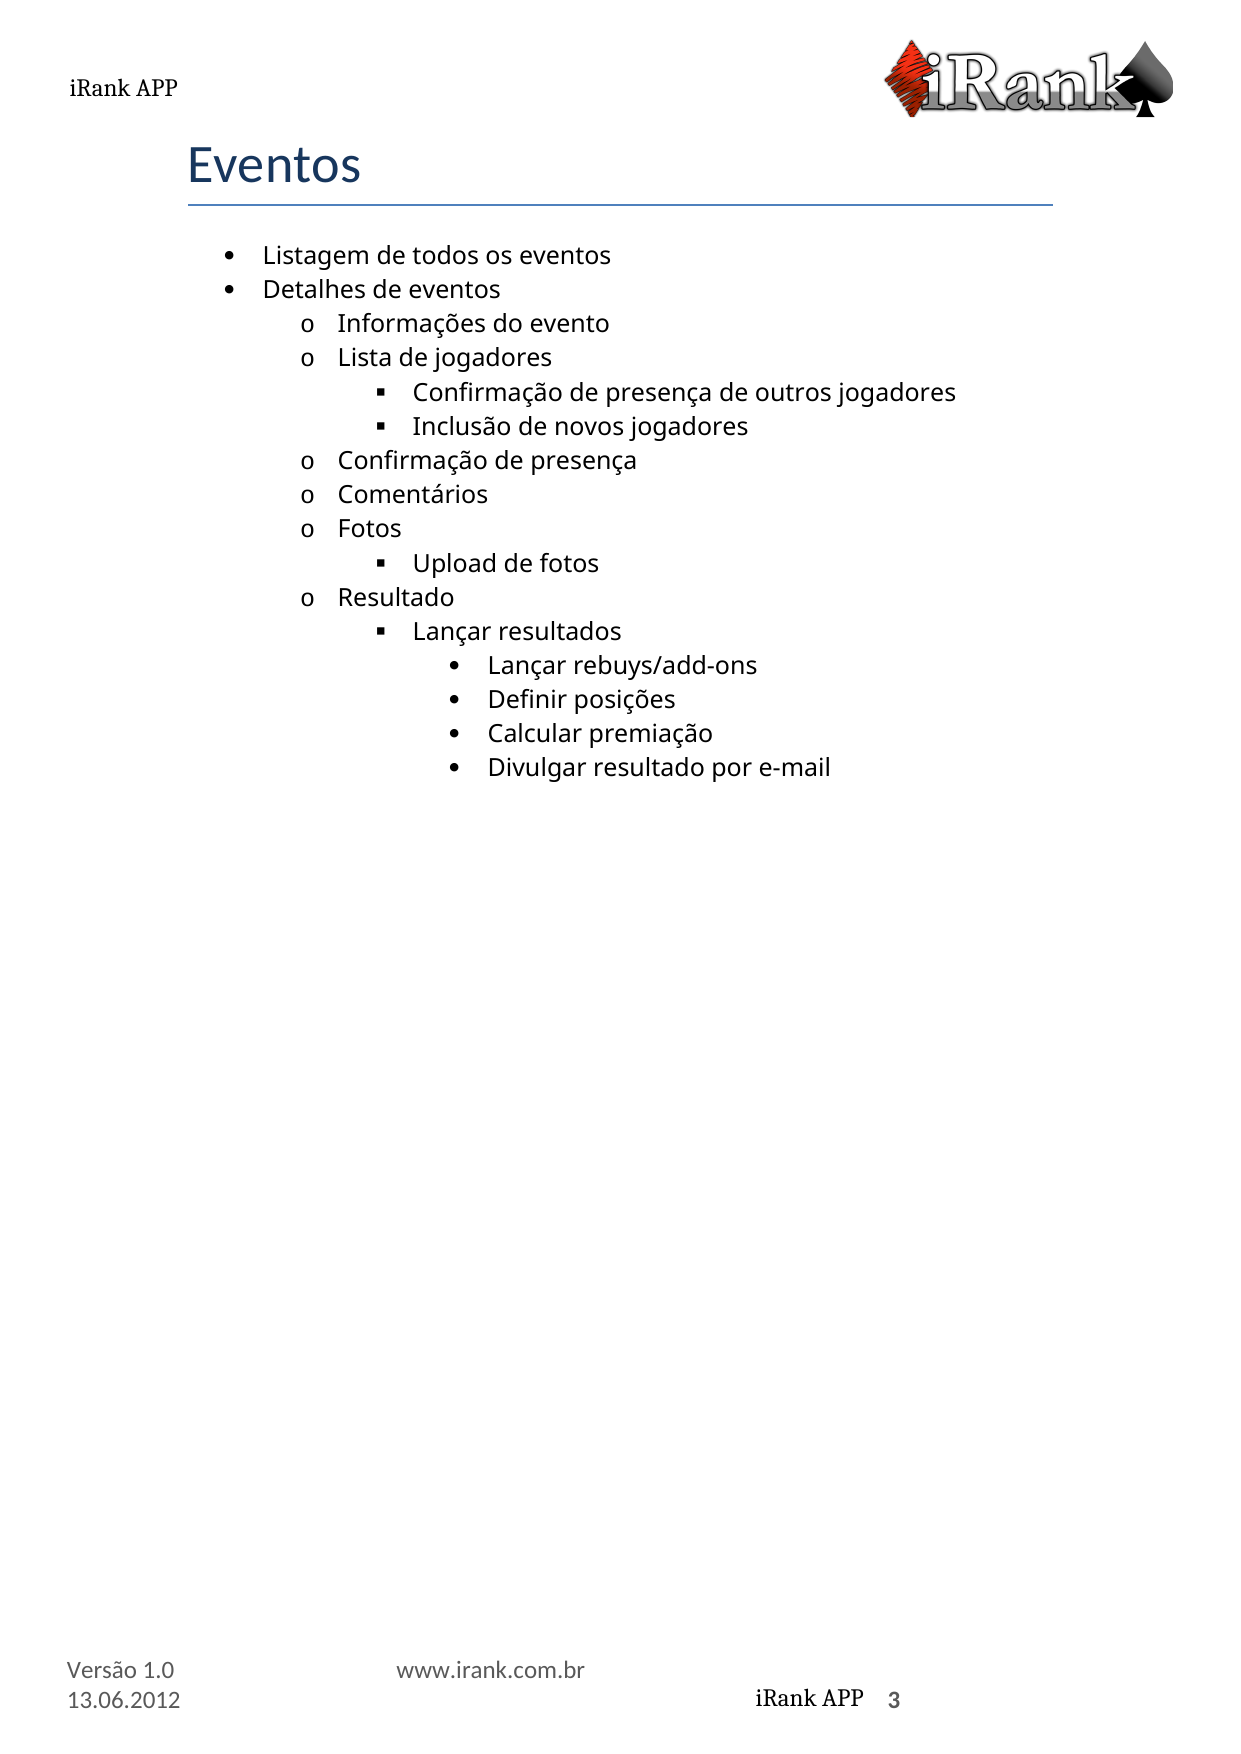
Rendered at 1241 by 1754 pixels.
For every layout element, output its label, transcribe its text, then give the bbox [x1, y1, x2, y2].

list Fotos [300, 511, 1053, 545]
list Detalhes de eventos [225, 272, 1053, 306]
picture [881, 37, 1173, 117]
list Lista de jogadores [300, 340, 1053, 374]
list Definir posições [450, 682, 1053, 716]
list Listagem de todos os eventos [225, 238, 1053, 272]
list Confirmação de presença de outros jogadores [375, 374, 1053, 408]
list Upload de fotos [375, 545, 1053, 579]
list Informações do evento [300, 306, 1053, 340]
list Divulgar resultado por e-mail [450, 750, 1053, 784]
list Comentários [300, 477, 1053, 511]
list Resultado [300, 579, 1053, 614]
title Eventos [187, 130, 1053, 206]
list Lançar rebuys/add-ons [450, 648, 1053, 682]
list Lançar resultados [375, 614, 1053, 648]
list Inclusão de novos jogadores [375, 408, 1053, 442]
list Confirmação de presença [300, 442, 1053, 477]
list Calcular premiação [450, 716, 1053, 750]
